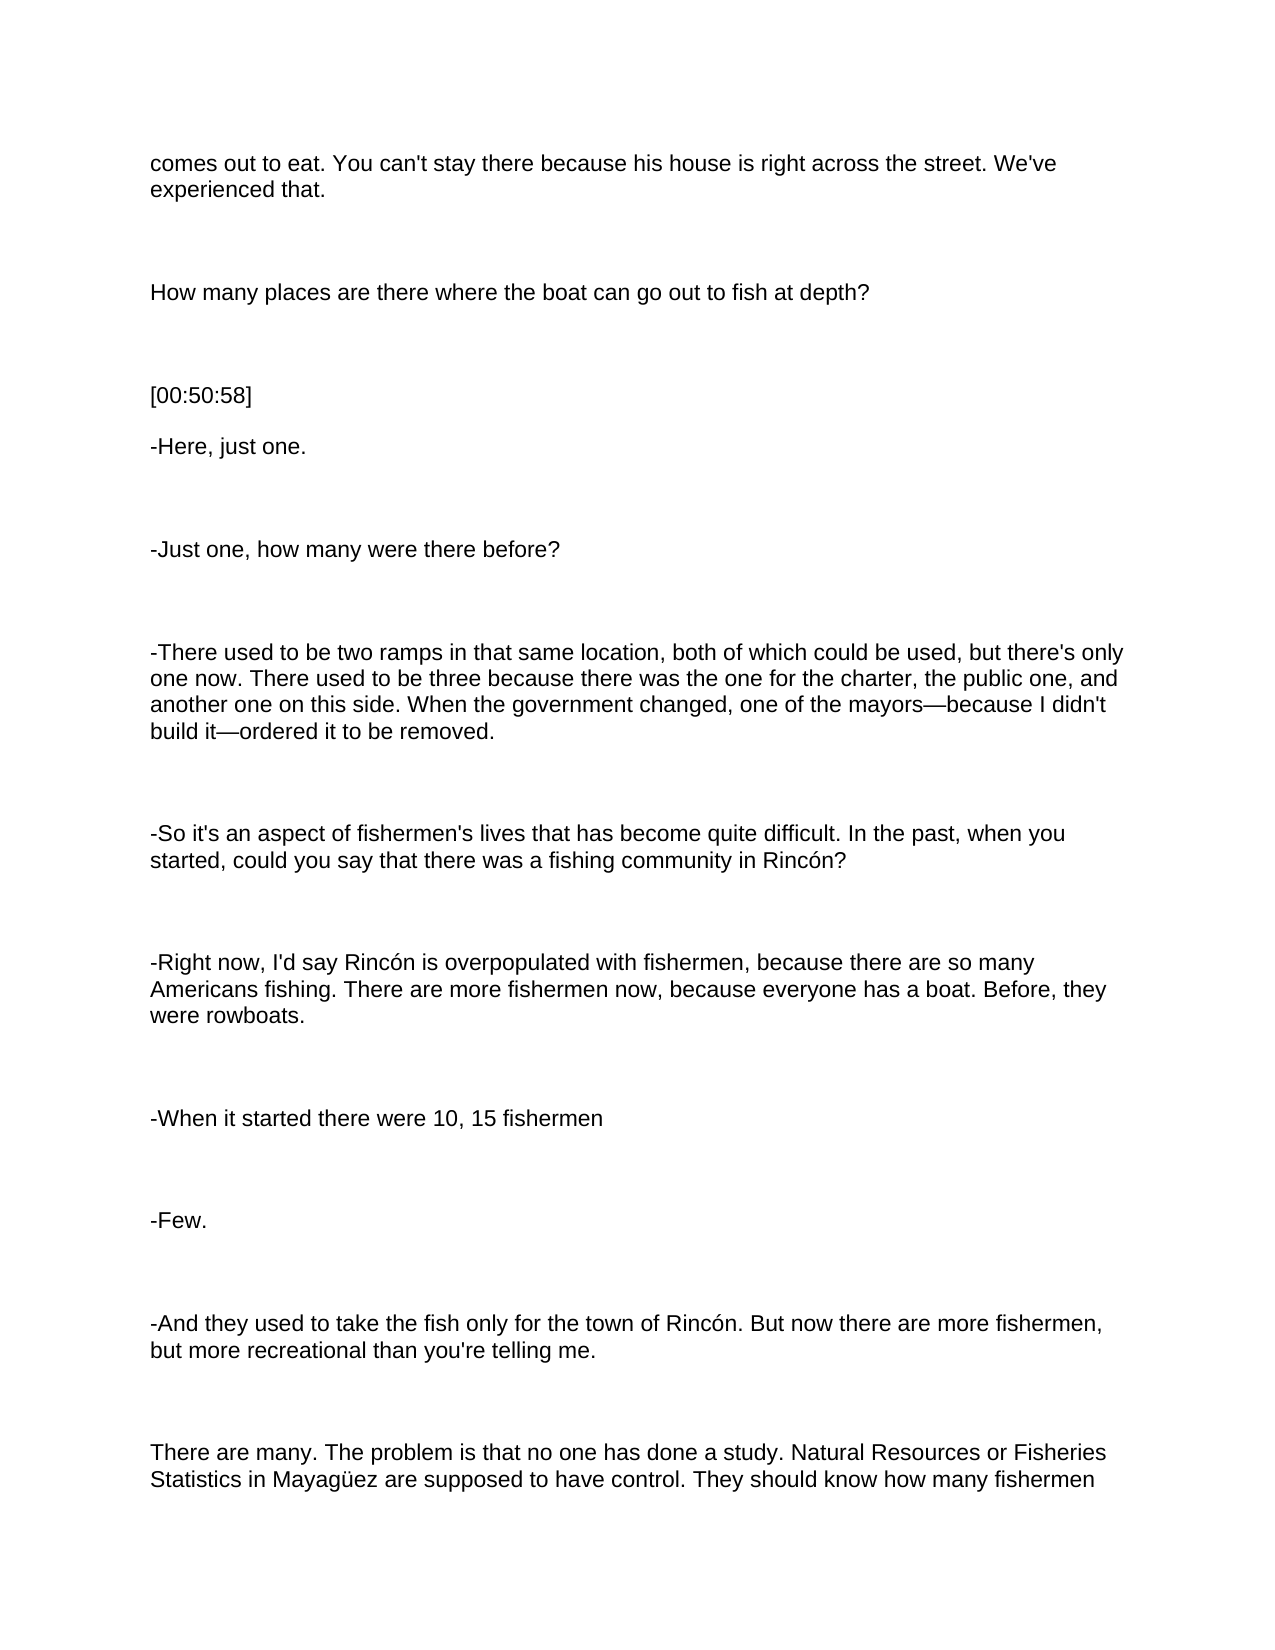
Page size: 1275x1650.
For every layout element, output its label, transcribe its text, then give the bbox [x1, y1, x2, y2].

text -There used to be two ramps in that same location, both of which could be used, but there's only one now. There used to be three because there was the one for the charter, the public one, and another one on this side. When the government changed, one of the mayors—because I didn't build it—ordered it to be removed. [150, 638, 1125, 744]
text -Here, just one. [150, 433, 1125, 459]
text -Just one, how many were there before? [150, 536, 1125, 562]
text -Few. [150, 1207, 1125, 1234]
text -When it started there were 10, 15 fishermen [150, 1105, 1125, 1131]
text [00:50:58] [150, 382, 1125, 408]
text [150, 150, 1125, 203]
text -Right now, I'd say Rincón is overpopulated with fishermen, because there are so many Americans fishing. There are more fishermen now, because everyone has a boat. Before, they were rowboats. [150, 949, 1125, 1028]
text -And they used to take the fish only for the town of Rincón. But now there are more fishermen, but more recreational than you're telling me. [150, 1310, 1125, 1363]
text -So it's an aspect of fishermen's lives that has become quite difficult. In the past, when you started, could you say that there was a fishing community in Rincón? [150, 820, 1125, 873]
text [150, 1439, 1125, 1492]
text How many places are there where the boat can go out to fish at depth? [150, 279, 1125, 305]
